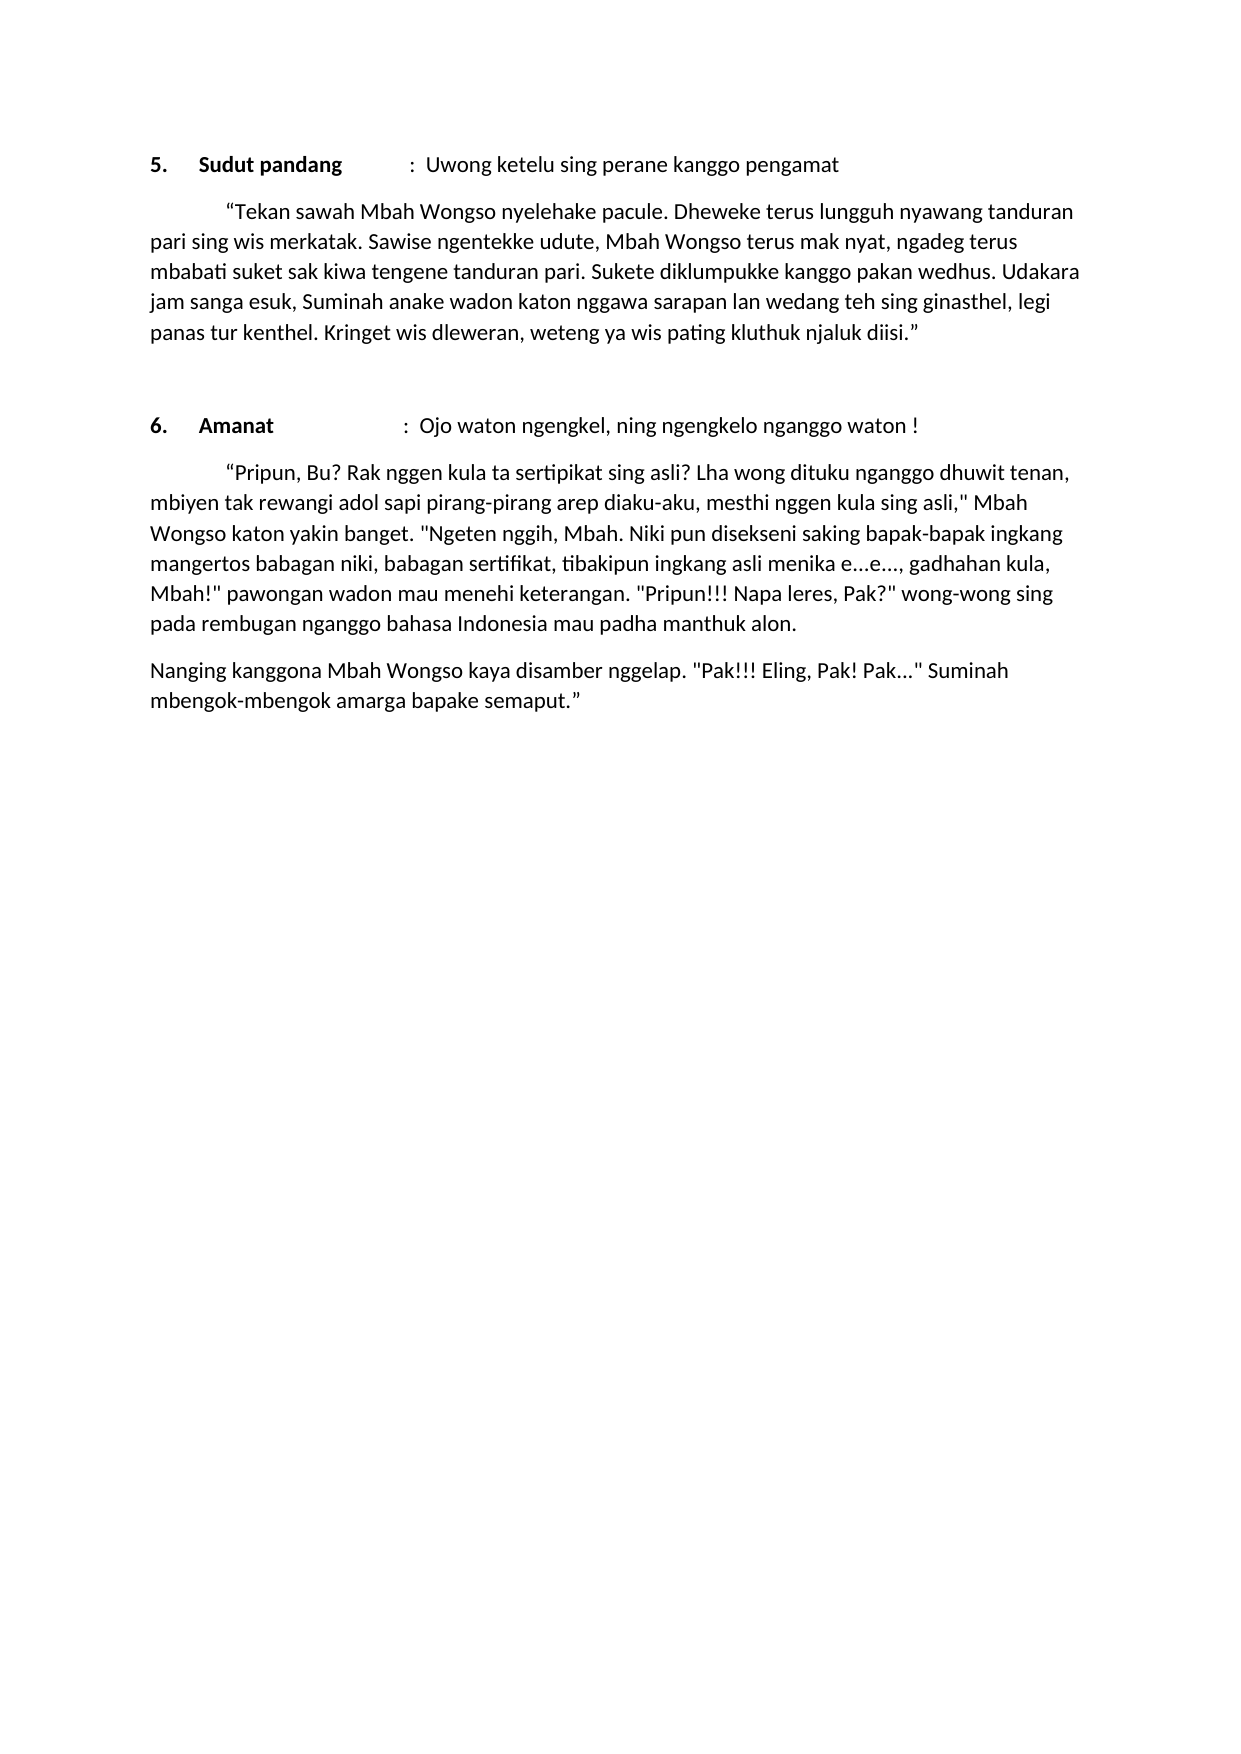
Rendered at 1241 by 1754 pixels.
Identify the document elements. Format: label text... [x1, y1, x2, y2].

text “Tekan sawah Mbah Wongso nyelehake pacule. Dheweke terus lungguh nyawang tanduran pari sing wis merkatak. Sawise ngentekke udute, Mbah Wongso terus mak nyat, ngadeg terus mbabati suket sak kiwa tengene tanduran pari. Sukete diklumpukke kanggo pakan wedhus. Udakara jam sanga esuk, Suminah anake wadon katon nggawa sarapan lan wedang teh sing ginasthel, legi panas tur kenthel. Kringet wis dleweran, weteng ya wis pating kluthuk njaluk diisi.” [150, 197, 1090, 346]
text 6. Amanat : Ojo waton ngengkel, ning ngengkelo nganggo waton ! [150, 411, 1090, 439]
text 5. Sudut pandang : Uwong ketelu sing perane kanggo pengamat [150, 150, 1090, 178]
text “Pripun, Bu? Rak nggen kula ta sertipikat sing asli? Lha wong dituku nganggo dhuwit tenan, mbiyen tak rewangi adol sapi pirang-pirang arep diaku-aku, mesthi nggen kula sing asli," Mbah Wongso katon yakin banget. "Ngeten nggih, Mbah. Niki pun disekseni saking bapak-bapak ingkang mangertos babagan niki, babagan sertifikat, tibakipun ingkang asli menika e...e..., gadhahan kula, Mbah!" pawongan wadon mau menehi keterangan. "Pripun!!! Napa leres, Pak?" wong-wong sing pada rembugan nganggo bahasa Indonesia mau padha manthuk alon. [150, 458, 1090, 637]
text Nanging kanggona Mbah Wongso kaya disamber nggelap. "Pak!!! Eling, Pak! Pak..." Suminah mbengok-mbengok amarga bapake semaput.” [150, 656, 1090, 714]
